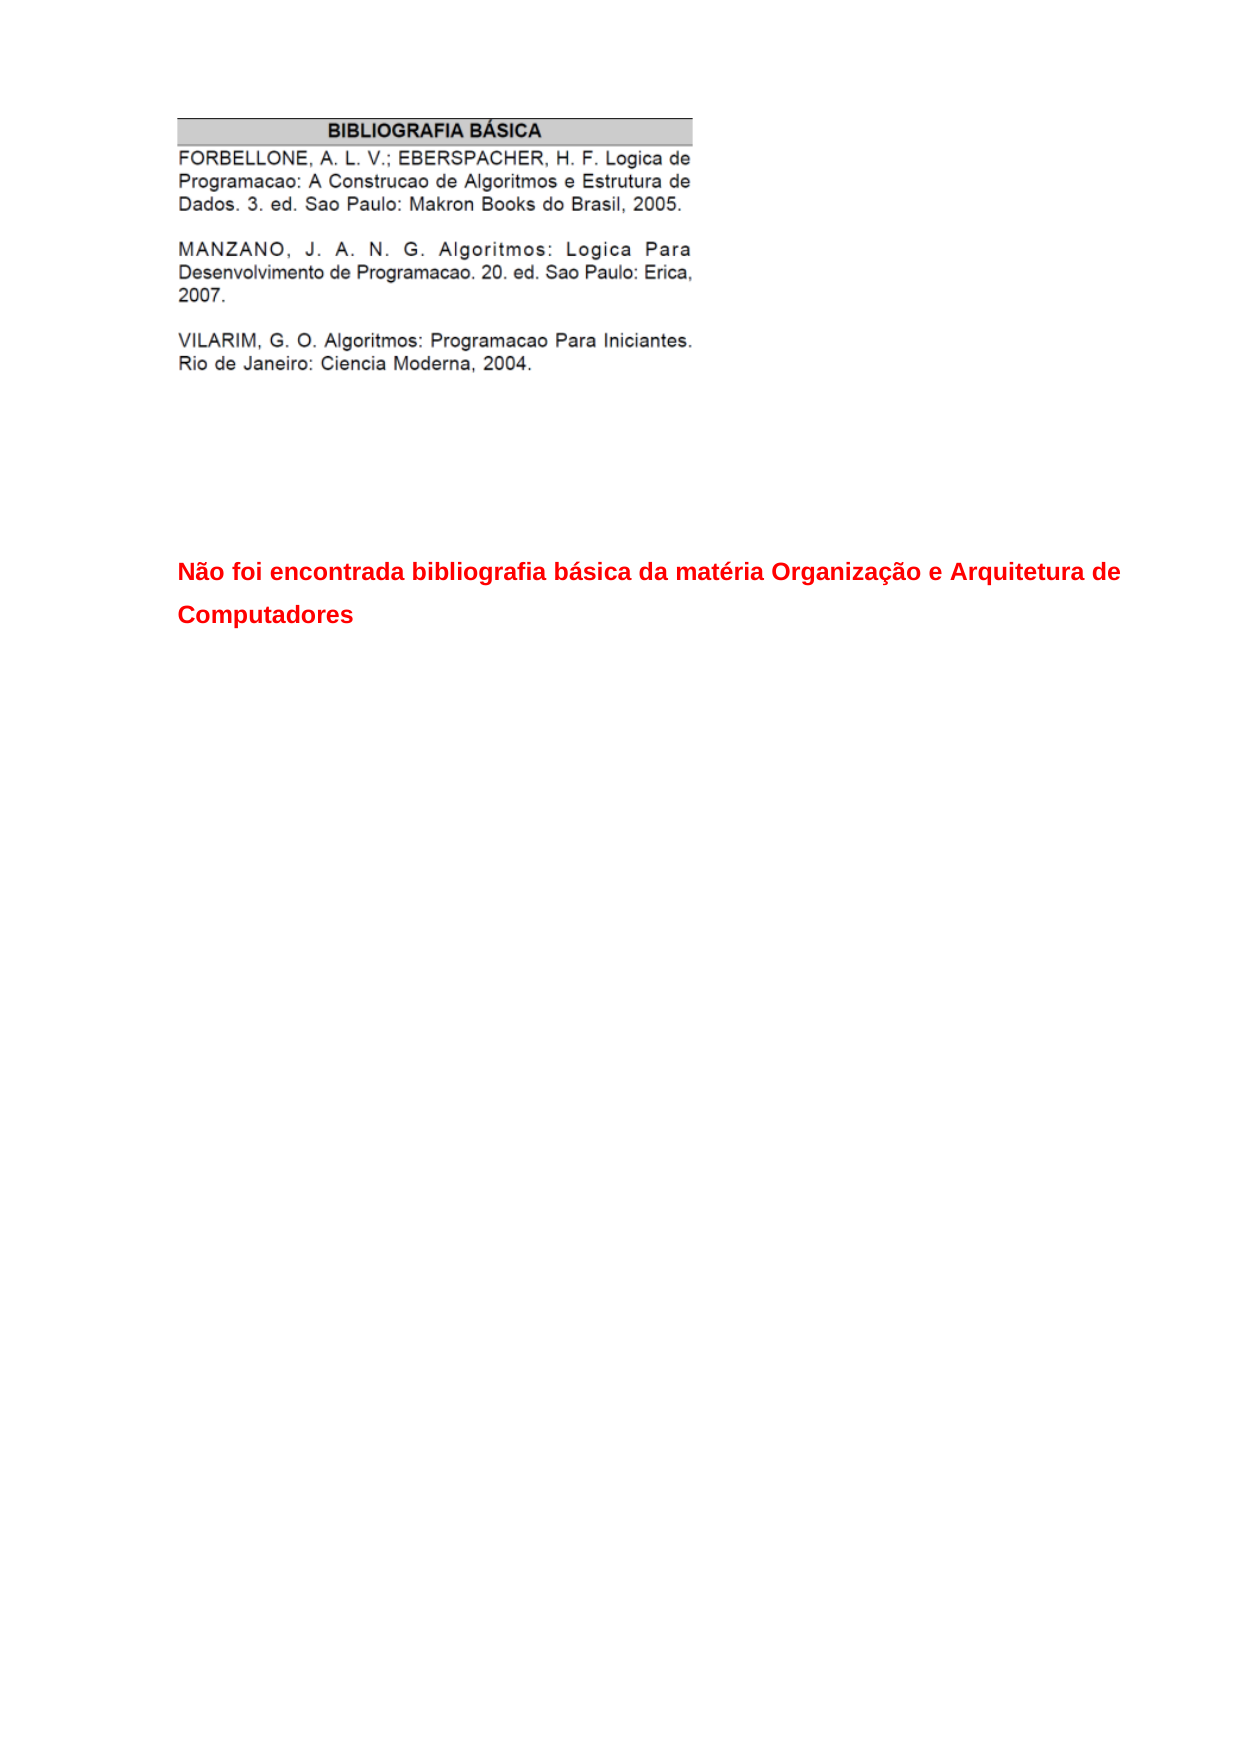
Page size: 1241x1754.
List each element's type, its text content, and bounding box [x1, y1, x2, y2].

picture [177, 118, 693, 500]
text Não foi encontrada bibliografia básica da matéria Organização e Arquitetura de Computadores [177, 557, 1122, 629]
